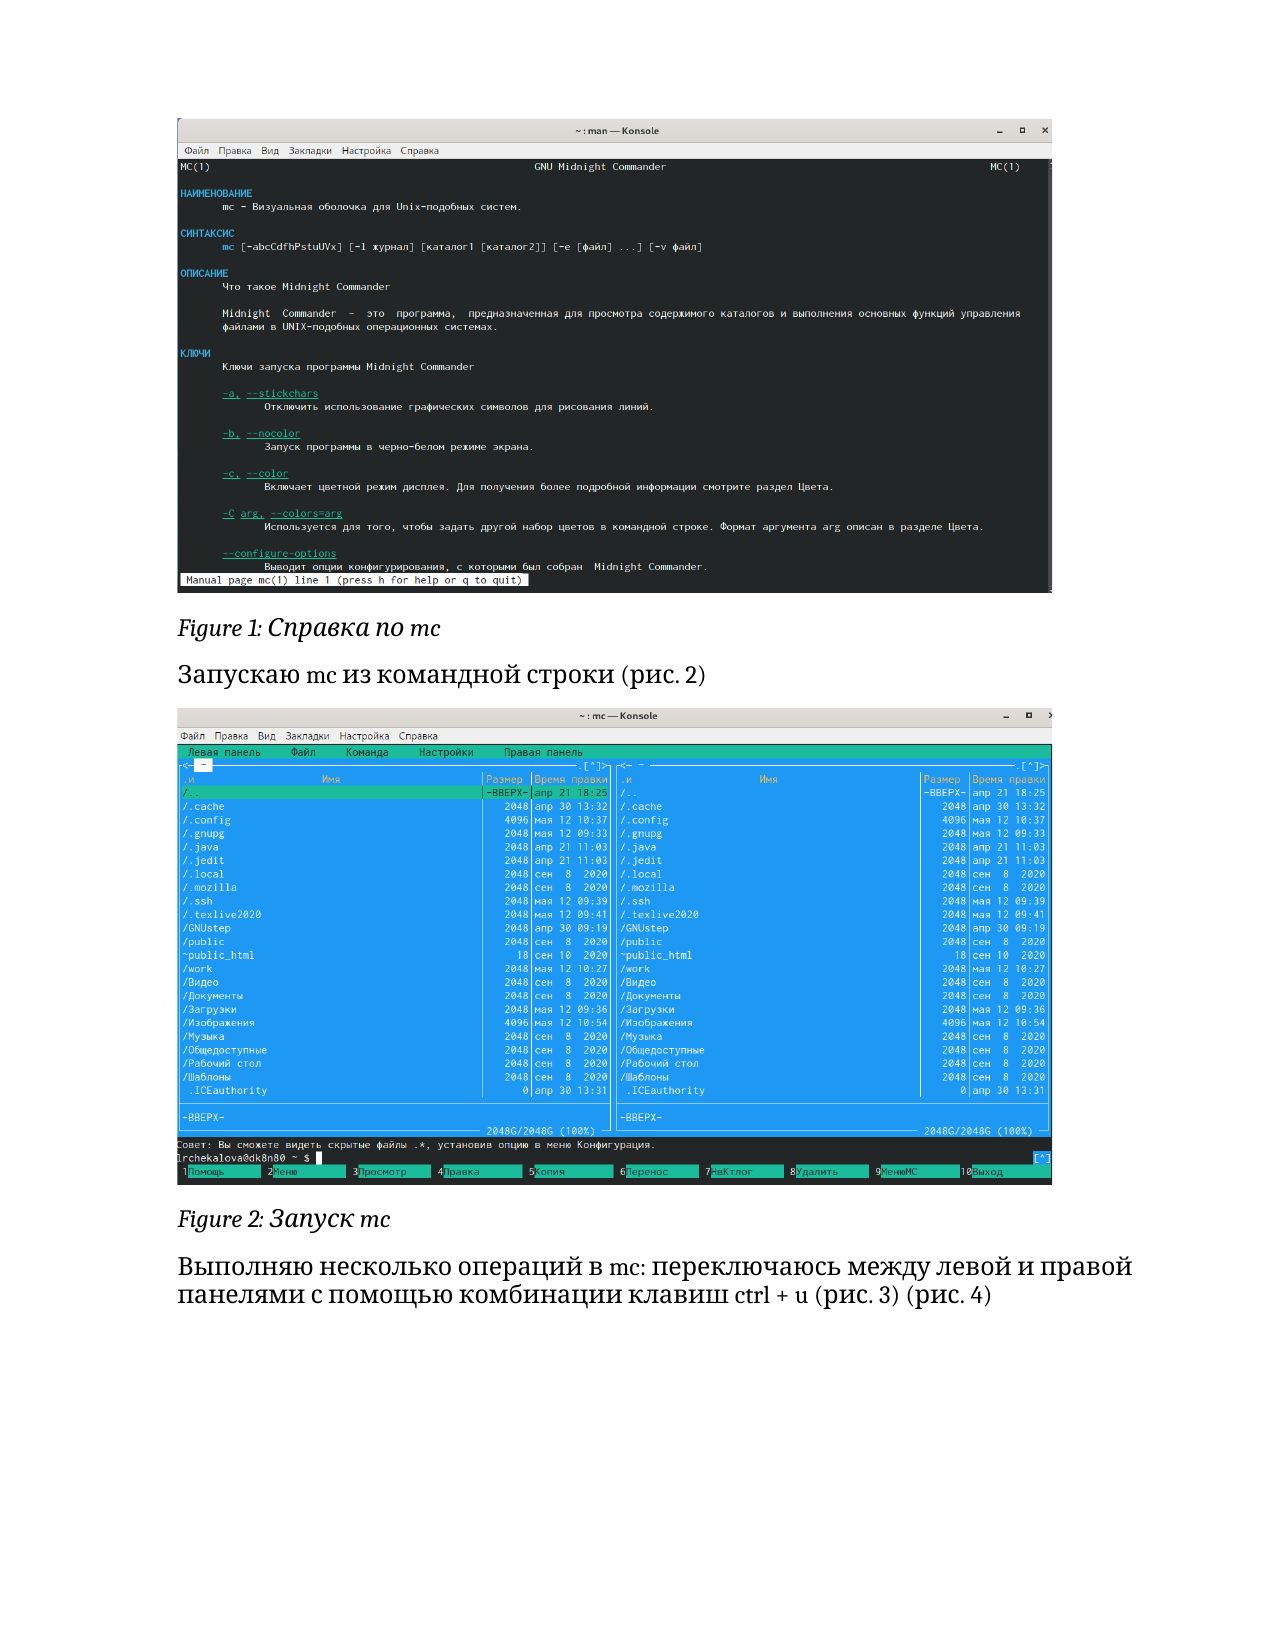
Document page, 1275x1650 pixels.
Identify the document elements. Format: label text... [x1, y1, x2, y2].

text Запускаю mc из командной строки (рис. 2) [177, 661, 1186, 690]
picture [177, 118, 1053, 593]
picture [177, 708, 1053, 1185]
text Figure 1: Справка по mc [177, 614, 1186, 642]
text Выполняю несколько операций в mc: переключаюсь между левой и правой панелями с помощью комбинации клавиш ctrl + u (рис. 3) (рис. 4) [177, 1253, 1186, 1310]
text Figure 2: Запуск mc [177, 1205, 1186, 1234]
